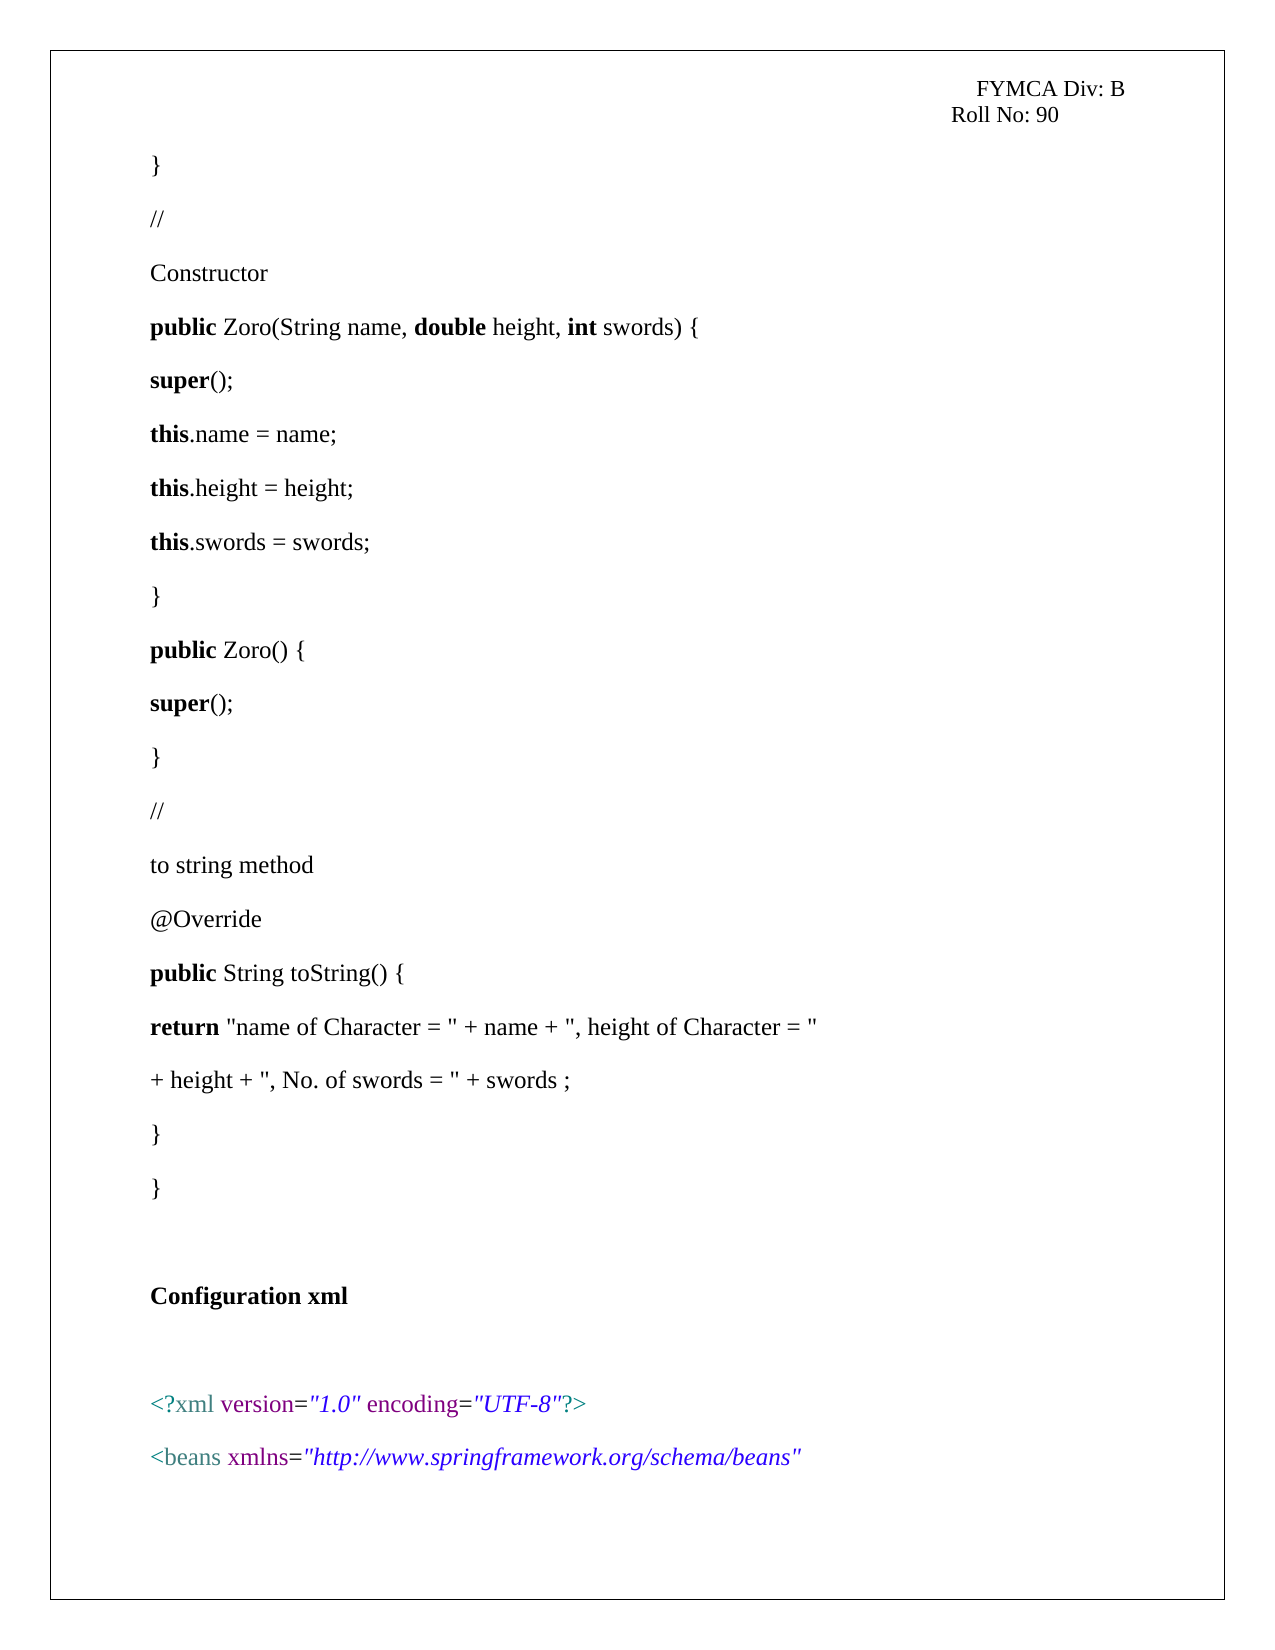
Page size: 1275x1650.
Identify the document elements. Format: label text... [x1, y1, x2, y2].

text } [150, 742, 1125, 771]
text this.height = height; [150, 473, 1125, 502]
text + height + ", No. of swords = " + swords ; [150, 1066, 1125, 1094]
text this.swords = swords; [150, 527, 1125, 556]
text super(); [150, 365, 1125, 394]
text public Zoro() { [150, 635, 1125, 663]
text @Override [150, 904, 1125, 933]
text public Zoro(String name, double height, int swords) { [150, 312, 1125, 340]
text } [150, 581, 1125, 609]
text this.name = name; [150, 419, 1125, 448]
text // [150, 204, 1125, 233]
text <beans xmlns="http://www.springframework.org/schema/beans" [150, 1442, 1125, 1471]
text return "name of Character = " + name + ", height of Character = " [150, 1012, 1125, 1040]
text super(); [150, 688, 1125, 717]
text public String toString() { [150, 958, 1125, 987]
text } [150, 1173, 1125, 1202]
text Configuration xml [150, 1281, 1125, 1310]
text // [150, 796, 1125, 825]
text } [150, 150, 1125, 179]
text } [150, 1119, 1125, 1148]
text to string method [150, 850, 1125, 879]
text Constructor [150, 258, 1125, 286]
text <?xml version="1.0" encoding="UTF-8"?> [150, 1389, 1125, 1417]
